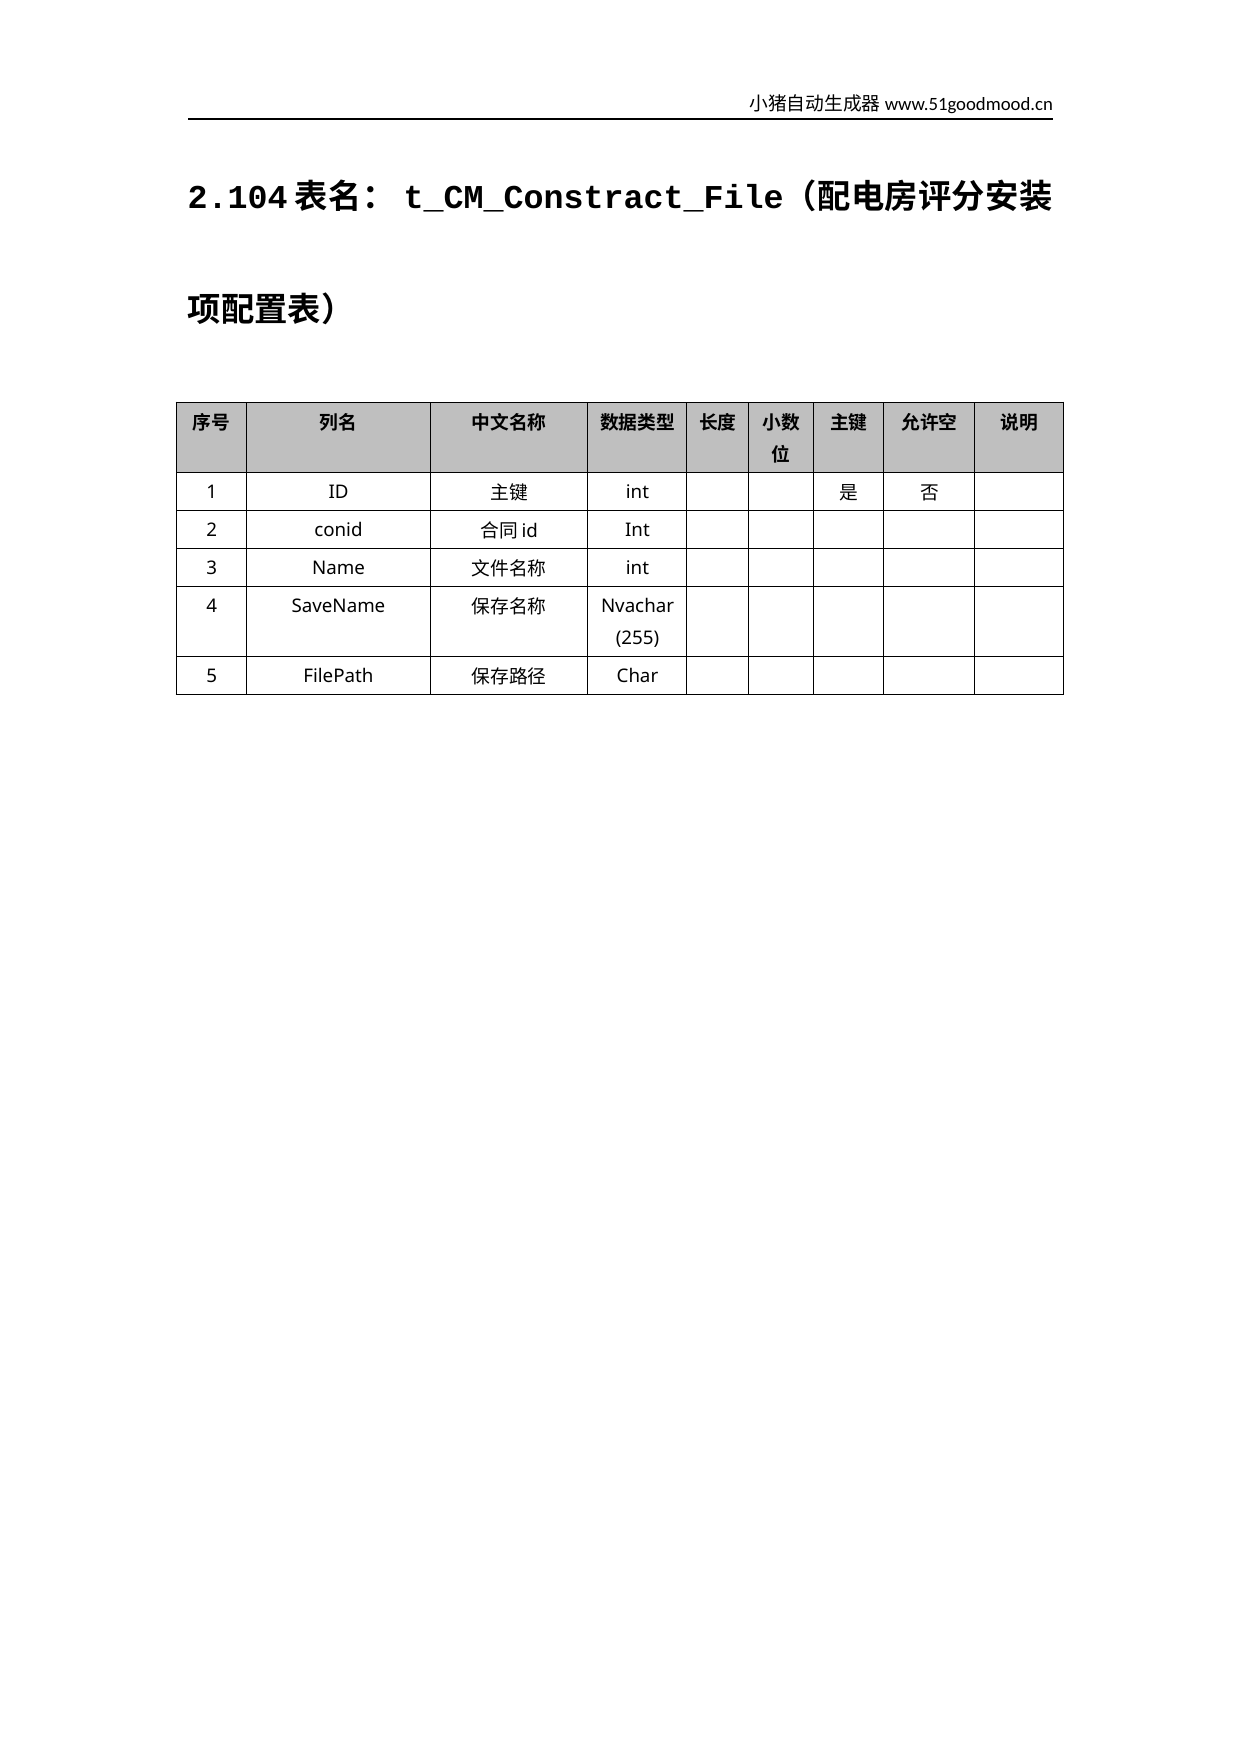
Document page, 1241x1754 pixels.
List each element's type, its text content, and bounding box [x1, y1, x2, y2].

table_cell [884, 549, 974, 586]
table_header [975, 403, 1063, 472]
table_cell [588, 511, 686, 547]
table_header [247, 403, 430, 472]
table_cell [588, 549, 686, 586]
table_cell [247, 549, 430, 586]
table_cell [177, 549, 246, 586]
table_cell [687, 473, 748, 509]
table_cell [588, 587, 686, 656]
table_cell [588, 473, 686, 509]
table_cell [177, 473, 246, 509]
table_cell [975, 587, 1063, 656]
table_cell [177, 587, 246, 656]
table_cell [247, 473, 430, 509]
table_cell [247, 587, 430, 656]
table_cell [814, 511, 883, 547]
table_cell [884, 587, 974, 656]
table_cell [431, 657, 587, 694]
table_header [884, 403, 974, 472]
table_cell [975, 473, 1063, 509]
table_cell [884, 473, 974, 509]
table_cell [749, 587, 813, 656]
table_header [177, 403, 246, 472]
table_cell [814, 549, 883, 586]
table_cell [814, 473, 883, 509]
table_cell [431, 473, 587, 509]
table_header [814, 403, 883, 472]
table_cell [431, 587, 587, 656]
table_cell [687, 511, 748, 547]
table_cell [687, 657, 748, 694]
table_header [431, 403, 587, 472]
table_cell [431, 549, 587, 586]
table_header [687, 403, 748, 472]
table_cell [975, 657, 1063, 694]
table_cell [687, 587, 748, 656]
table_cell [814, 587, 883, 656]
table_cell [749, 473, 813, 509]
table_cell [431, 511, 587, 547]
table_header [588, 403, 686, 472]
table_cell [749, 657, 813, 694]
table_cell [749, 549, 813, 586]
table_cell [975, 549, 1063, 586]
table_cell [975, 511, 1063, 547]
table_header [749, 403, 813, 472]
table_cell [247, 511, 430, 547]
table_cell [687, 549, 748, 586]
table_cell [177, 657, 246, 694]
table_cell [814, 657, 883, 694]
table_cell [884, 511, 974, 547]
subtitle 2.104表名： t_CM_Constract_File（配电房评分安装项配置表） [187, 162, 1053, 339]
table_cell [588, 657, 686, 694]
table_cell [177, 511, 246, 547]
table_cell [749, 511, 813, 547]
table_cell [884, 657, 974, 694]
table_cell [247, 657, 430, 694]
